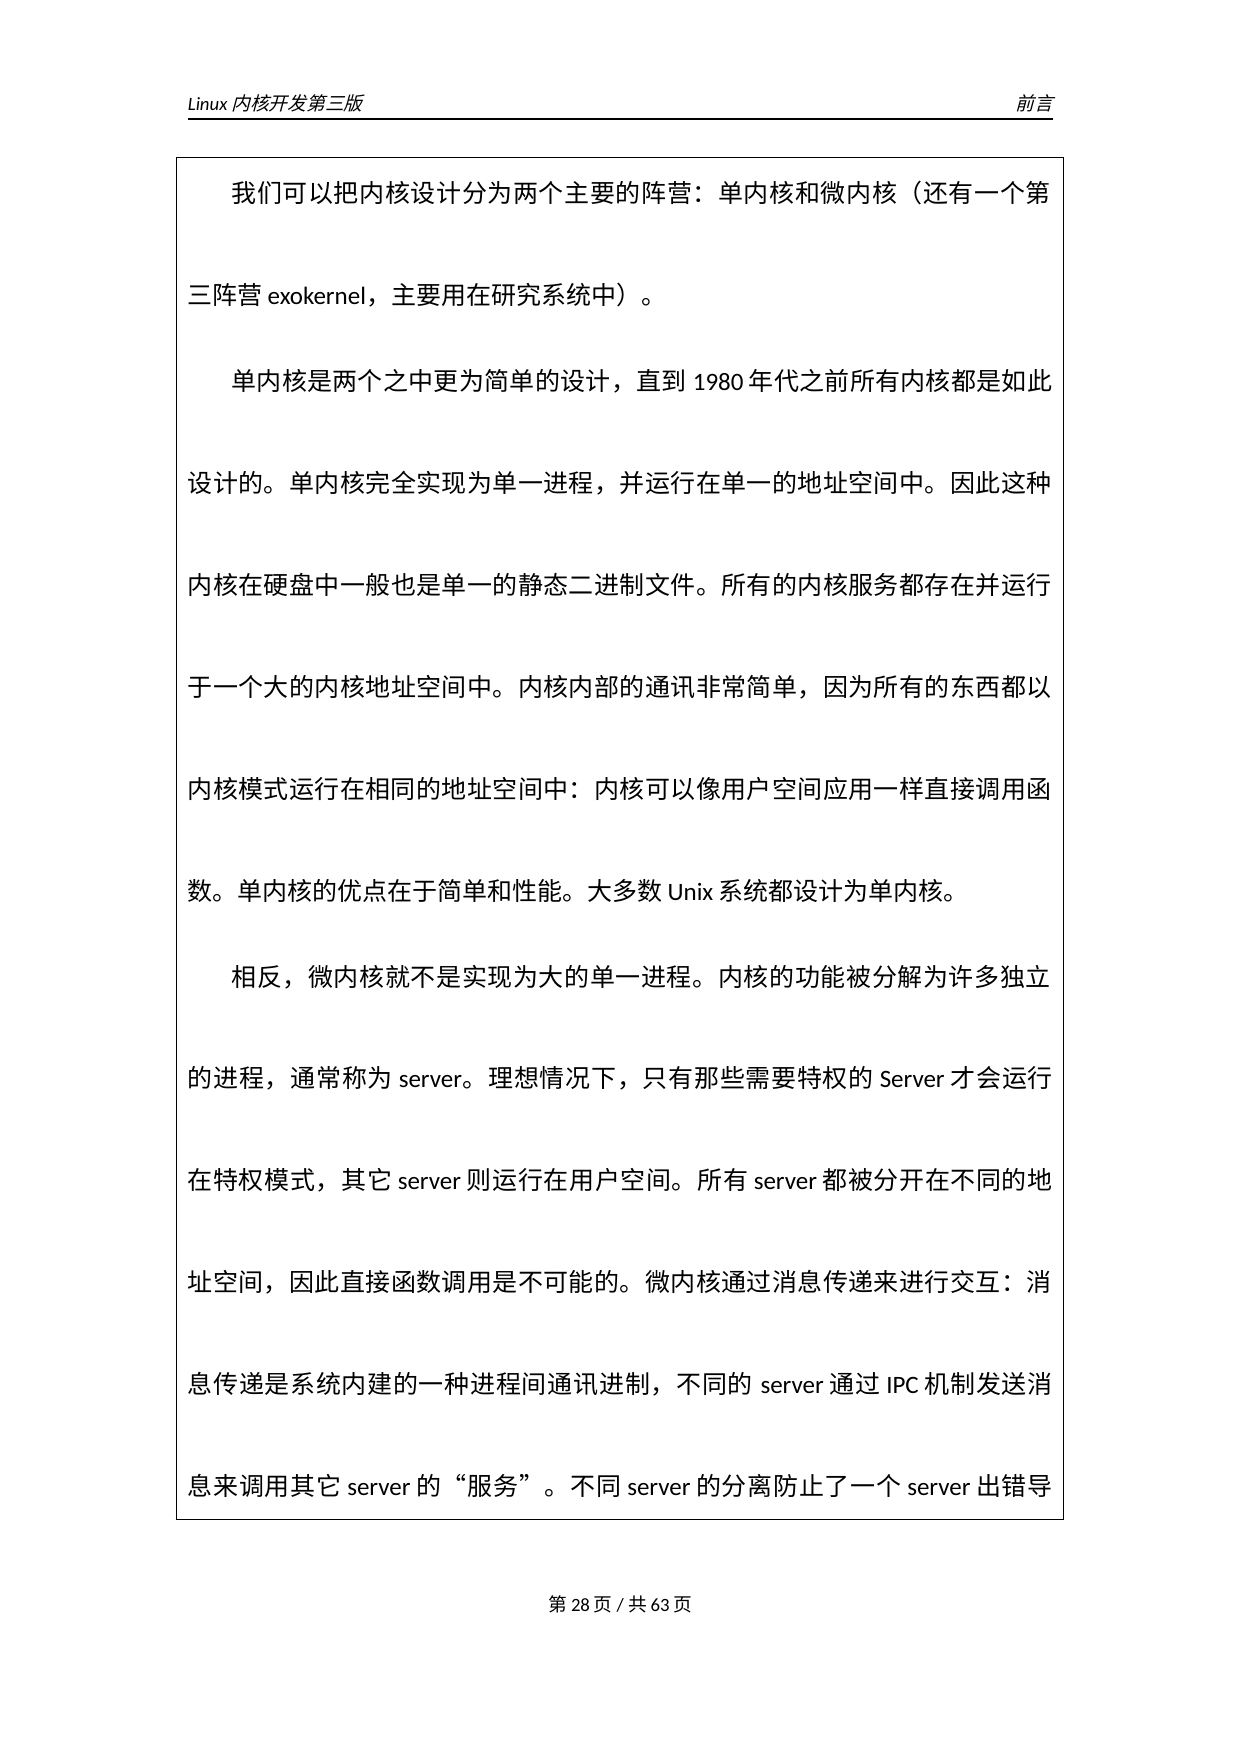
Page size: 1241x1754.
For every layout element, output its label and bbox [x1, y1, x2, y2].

table_header [177, 158, 1063, 1518]
